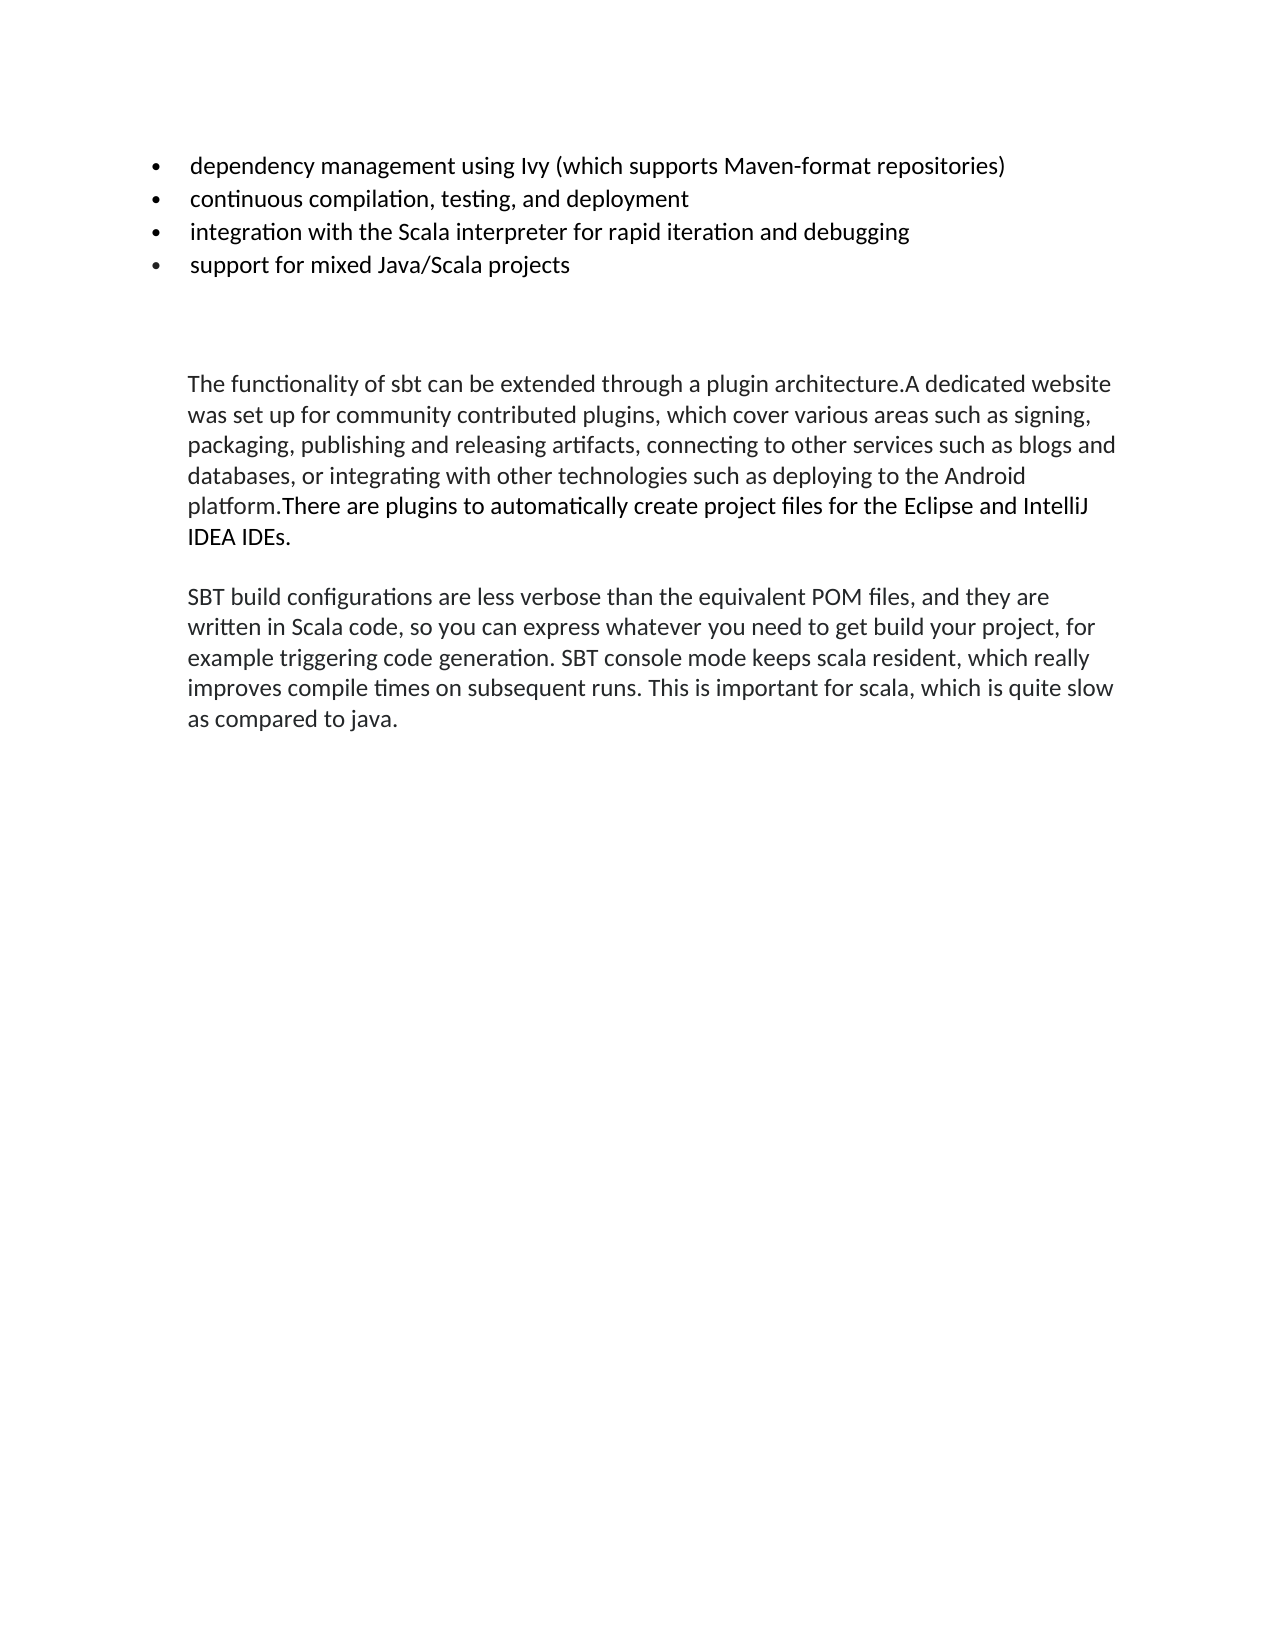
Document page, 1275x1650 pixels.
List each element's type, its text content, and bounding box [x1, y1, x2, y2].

text SBT build configurations are less verbose than the equivalent POM files, and they are written in Scala code, so you can express whatever you need to get build your project, for example triggering code generation. SBT console mode keeps scala resident, which really improves compile times on subsequent runs. This is important for scala, which is quite slow as compared to java. [398, 581, 1125, 733]
list support for mixed Java/Scala projects [152, 249, 1125, 279]
text The functionality of sbt can be extended through a plugin architecture.A dedicated website was set up for community contributed plugins, which cover various areas such as signing, packaging, publishing and releasing artifacts, connecting to other services such as blogs and databases, or integrating with other technologies such as deploying to the Android platform.There are plugins to automatically create project files for the Eclipse and IntelliJ IDEA IDEs. [187, 368, 1125, 552]
list dependency management using Ivy (which supports Maven-format repositories) [152, 150, 1125, 181]
list continuous compilation, testing, and deployment [152, 183, 1125, 213]
list integration with the Scala interpreter for rapid iteration and debugging [152, 216, 1125, 247]
